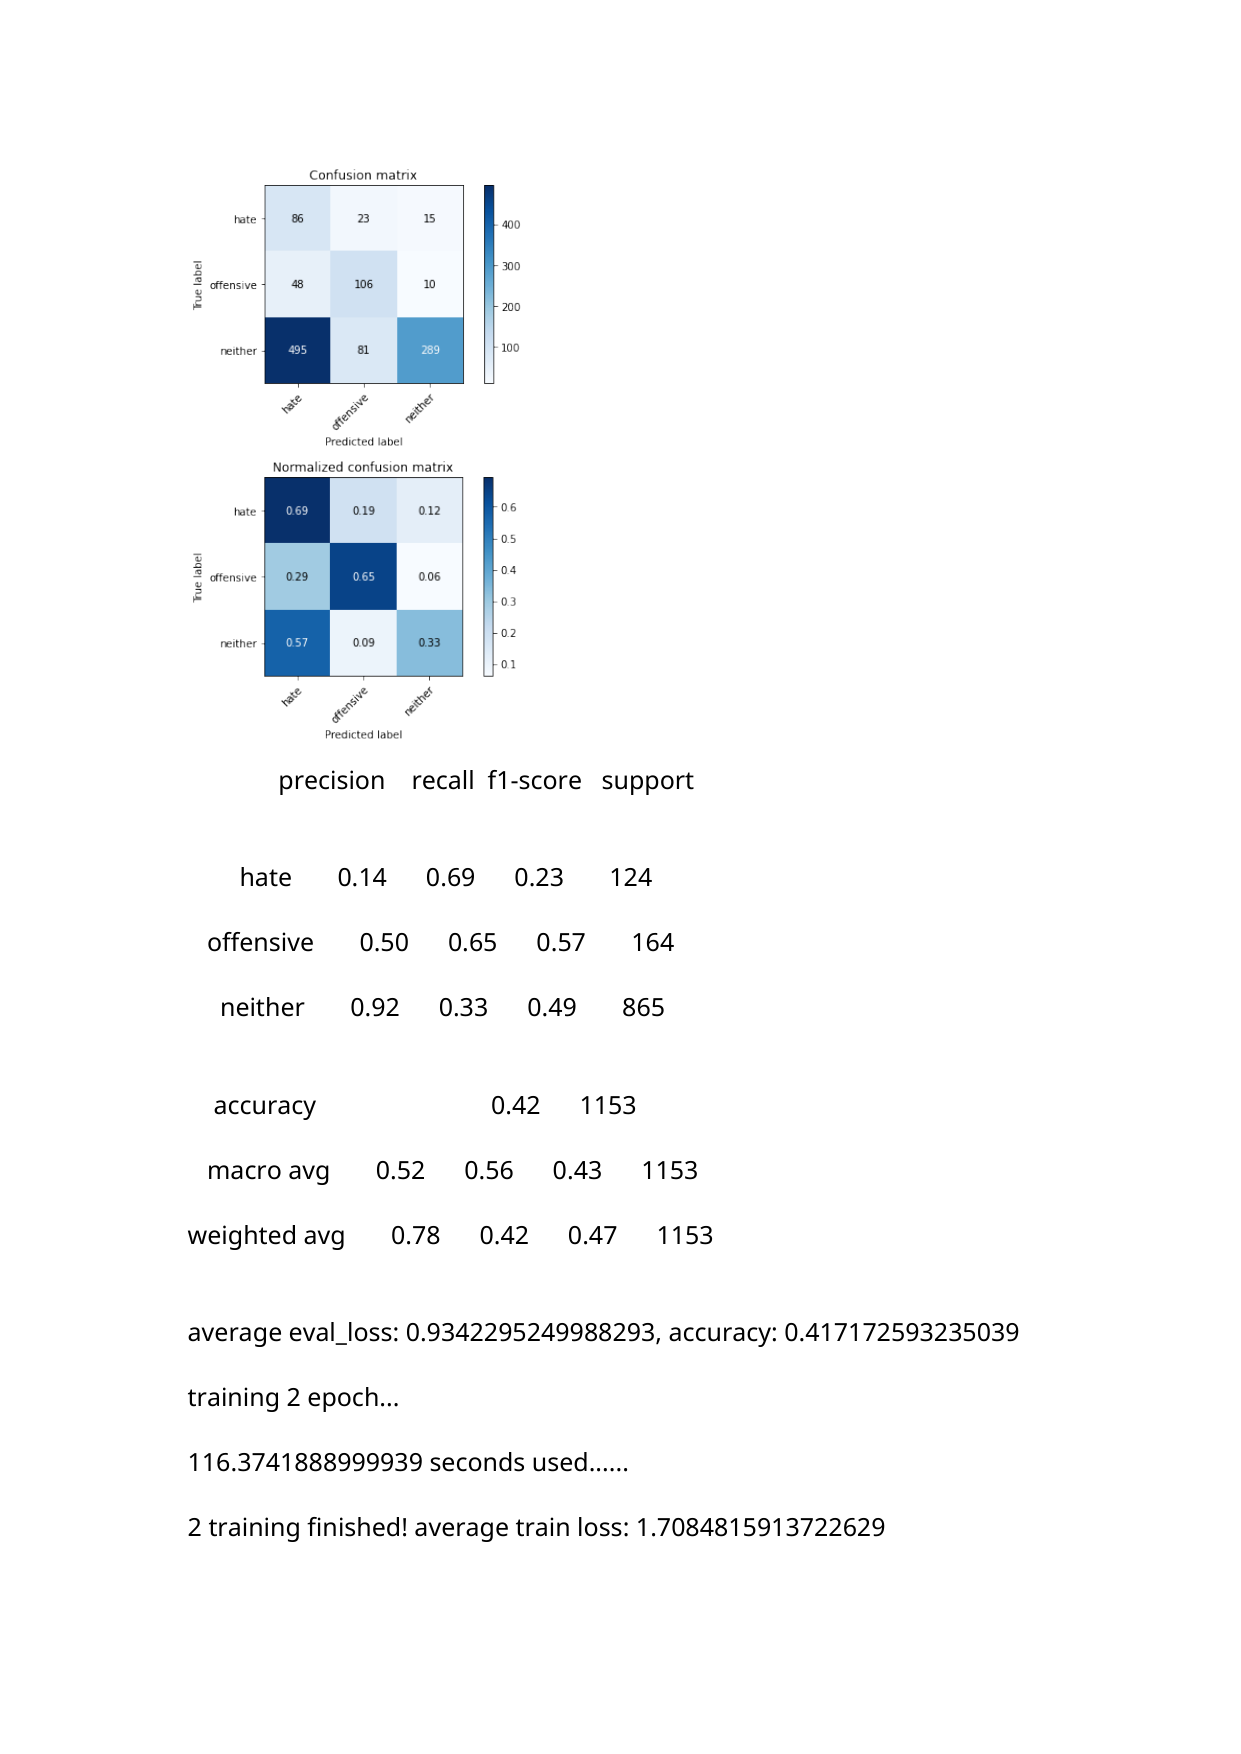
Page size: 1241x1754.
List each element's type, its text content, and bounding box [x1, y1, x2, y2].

text 2 training finished! average train loss: 1.7084815913722629 [187, 1494, 1053, 1559]
text training 2 epoch... [187, 1364, 1053, 1429]
text macro avg 0.52 0.56 0.43 1153 [187, 1137, 1053, 1202]
text weighted avg 0.78 0.42 0.47 1153 [187, 1202, 1053, 1267]
text hate 0.14 0.69 0.23 124 [187, 844, 1053, 909]
text precision recall f1-score support [187, 747, 1053, 812]
picture [187, 162, 528, 454]
text neither 0.92 0.33 0.49 865 [187, 974, 1053, 1039]
text average eval_loss: 0.9342295249988293, accuracy: 0.417172593235039 [187, 1299, 1053, 1364]
text 116.3741888999939 seconds used...... [187, 1429, 1053, 1494]
picture [187, 455, 524, 747]
text accuracy 0.42 1153 [187, 1072, 1053, 1137]
text offensive 0.50 0.65 0.57 164 [187, 909, 1053, 974]
